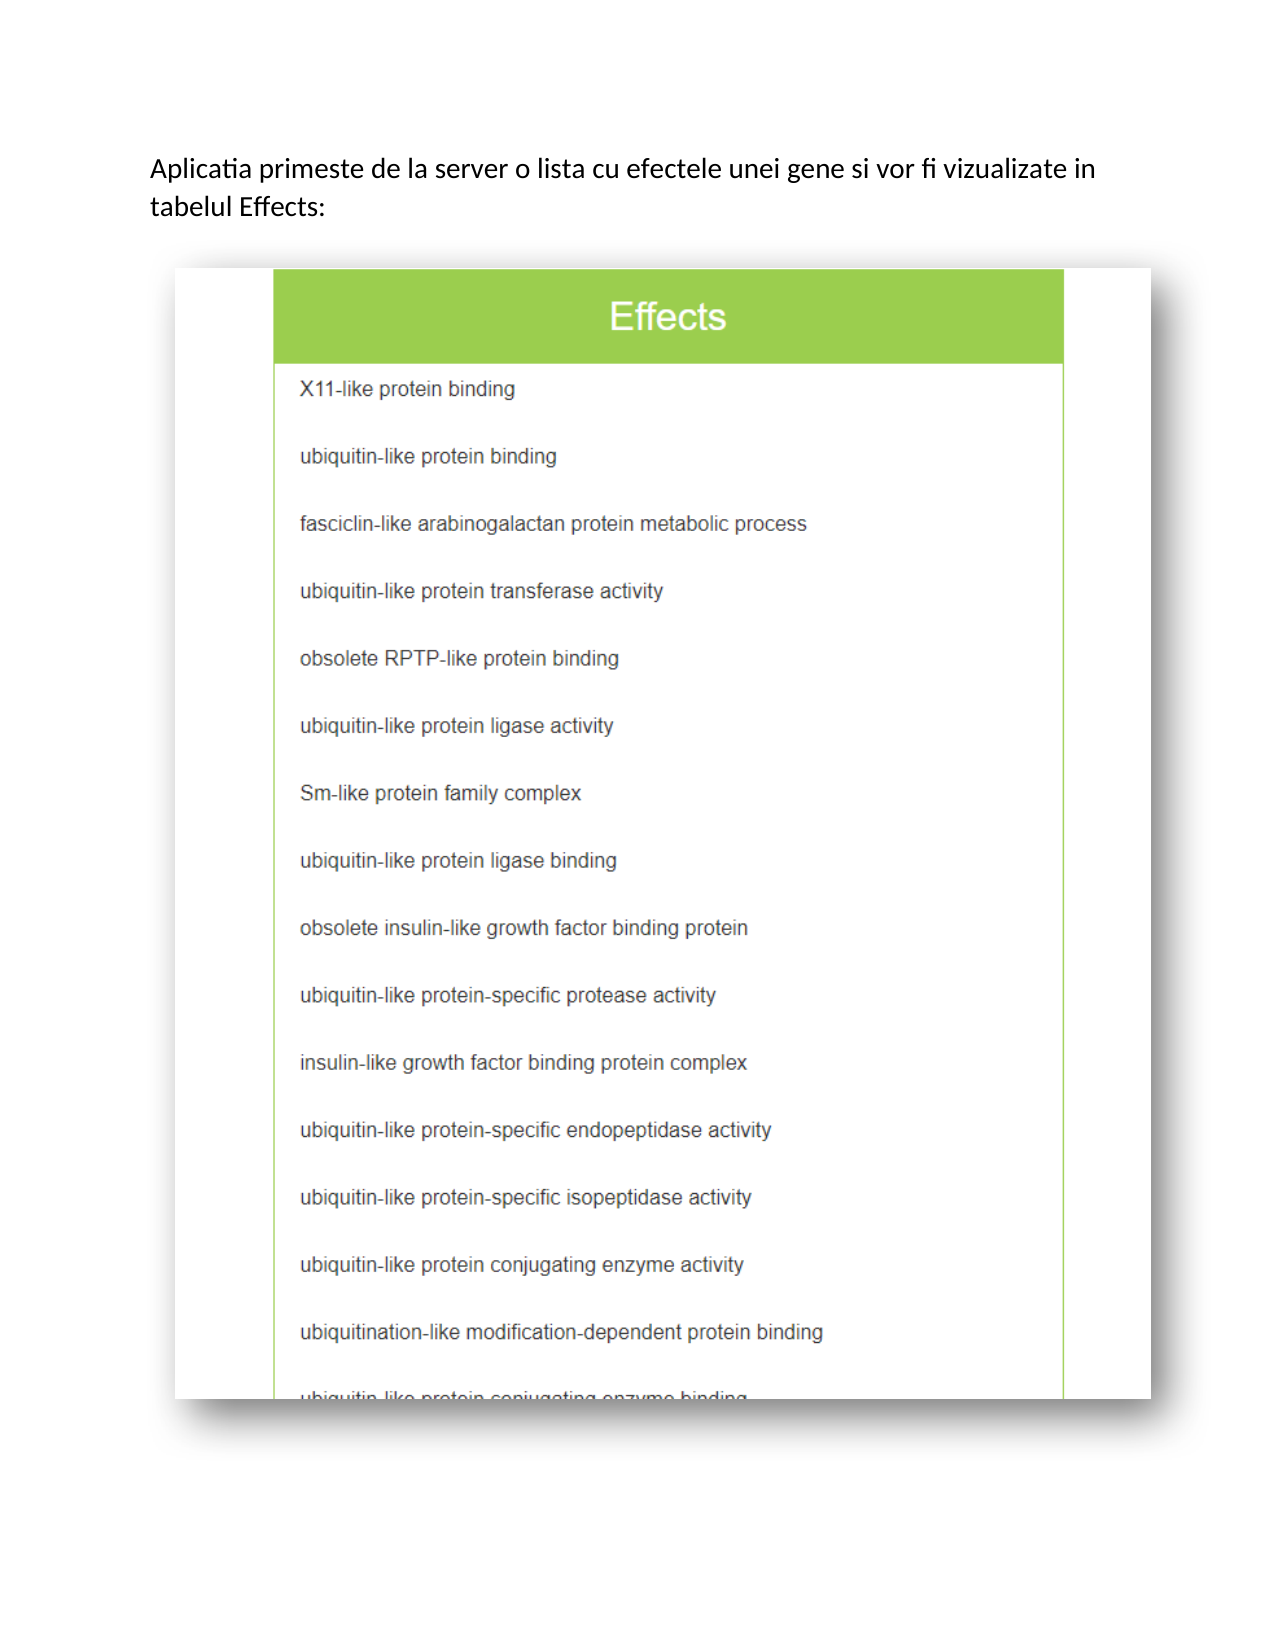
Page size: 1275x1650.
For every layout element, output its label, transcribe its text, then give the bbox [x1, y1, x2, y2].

text Aplicatia primeste de la server o lista cu efectele unei gene si vor fi vizualizate in tabelul Effects: [150, 150, 1125, 224]
picture [175, 268, 1151, 1399]
